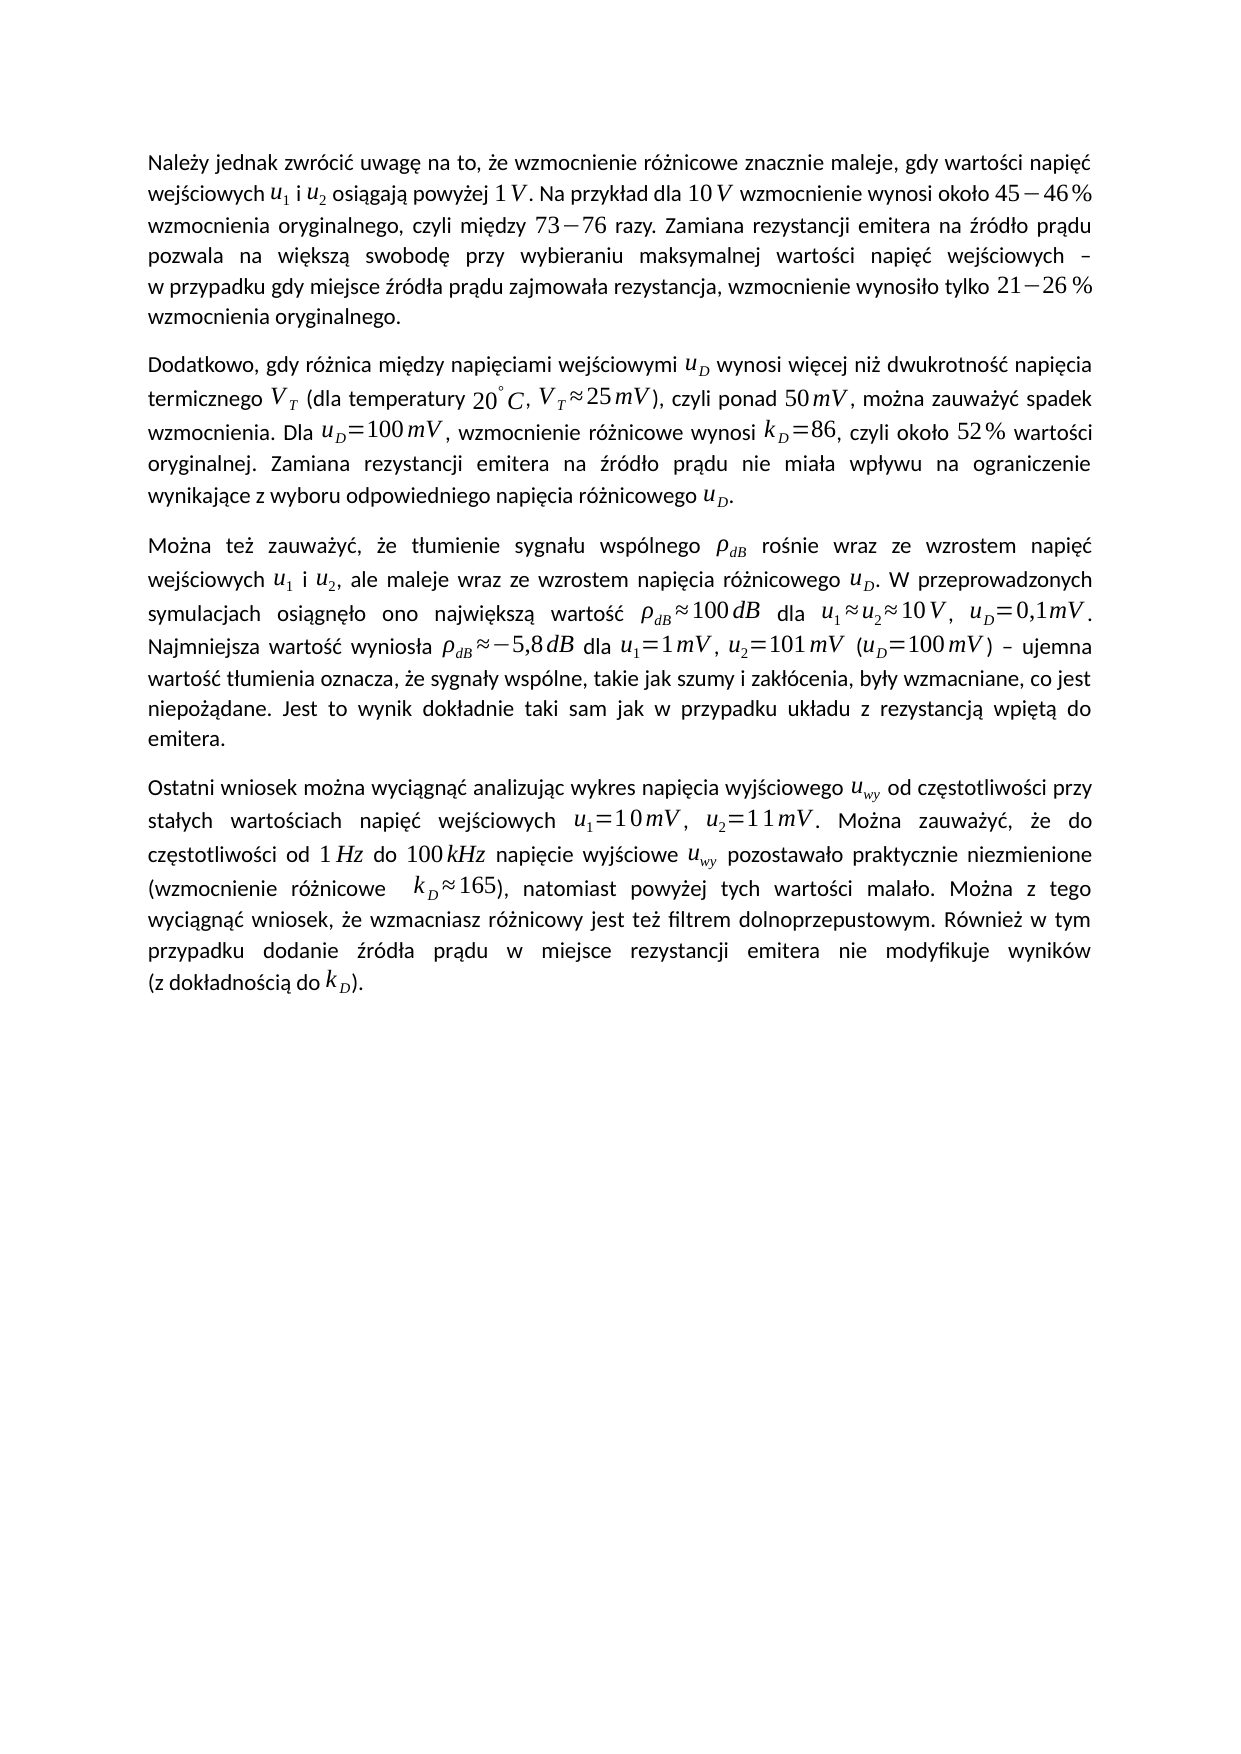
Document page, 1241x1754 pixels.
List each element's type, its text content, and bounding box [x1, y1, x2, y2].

text Dodatkowo, gdy różnica między napięciami wejściowymi wynosi więcej niż dwukrotność napięcia termicznego (dla temperatury , ), czyli ponad , można zauważyć spadek wzmocnienia. Dla , wzmocnienie różnicowe wynosi , czyli około wartości oryginalnej. Zamiana rezystancji emitera na źródło prądu nie miała wpływu na ograniczenie wynikające z wyboru odpowiedniego napięcia różnicowego . [148, 349, 1093, 511]
text Ostatni wniosek można wyciągnąć analizując wykres napięcia wyjściowego od częstotliwości przy stałych wartościach napięć wejściowych , . Można zauważyć, że do częstotliwości od do napięcie wyjściowe pozostawało praktycznie niezmienione (wzmocnienie różnicowe ), natomiast powyżej tych wartości malało. Można z tego wyciągnąć wniosek, że wzmacniasz różnicowy jest też filtrem dolnoprzepustowym. Również w tym przypadku dodanie źródła prądu w miejsce rezystancji emitera nie modyfikuje wyników (z dokładnością do ). [148, 771, 1093, 997]
text Należy jednak zwrócić uwagę na to, że wzmocnienie różnicowe znacznie maleje, gdy wartości napięć wejściowych i osiągają powyżej . Na przykład dla wzmocnienie wynosi około wzmocnienia oryginalnego, czyli między razy. Zamiana rezystancji emitera na źródło prądu pozwala na większą swobodę przy wybieraniu maksymalnej wartości napięć wejściowych – w przypadku gdy miejsce źródła prądu zajmowała rezystancja, wzmocnienie wynosiło tylko wzmocnienia oryginalnego. [148, 148, 1093, 330]
text Można też zauważyć, że tłumienie sygnału wspólnego rośnie wraz ze wzrostem napięć wejściowych i , ale maleje wraz ze wzrostem napięcia różnicowego . W przeprowadzonych symulacjach osiągnęło ono największą wartość dla , . Najmniejsza wartość wyniosła dla , () – ujemna wartość tłumienia oznacza, że sygnały wspólne, takie jak szumy i zakłócenia, były wzmacniane, co jest niepożądane. Jest to wynik dokładnie taki sam jak w przypadku układu z rezystancją wpiętą do emitera. [148, 530, 1093, 752]
